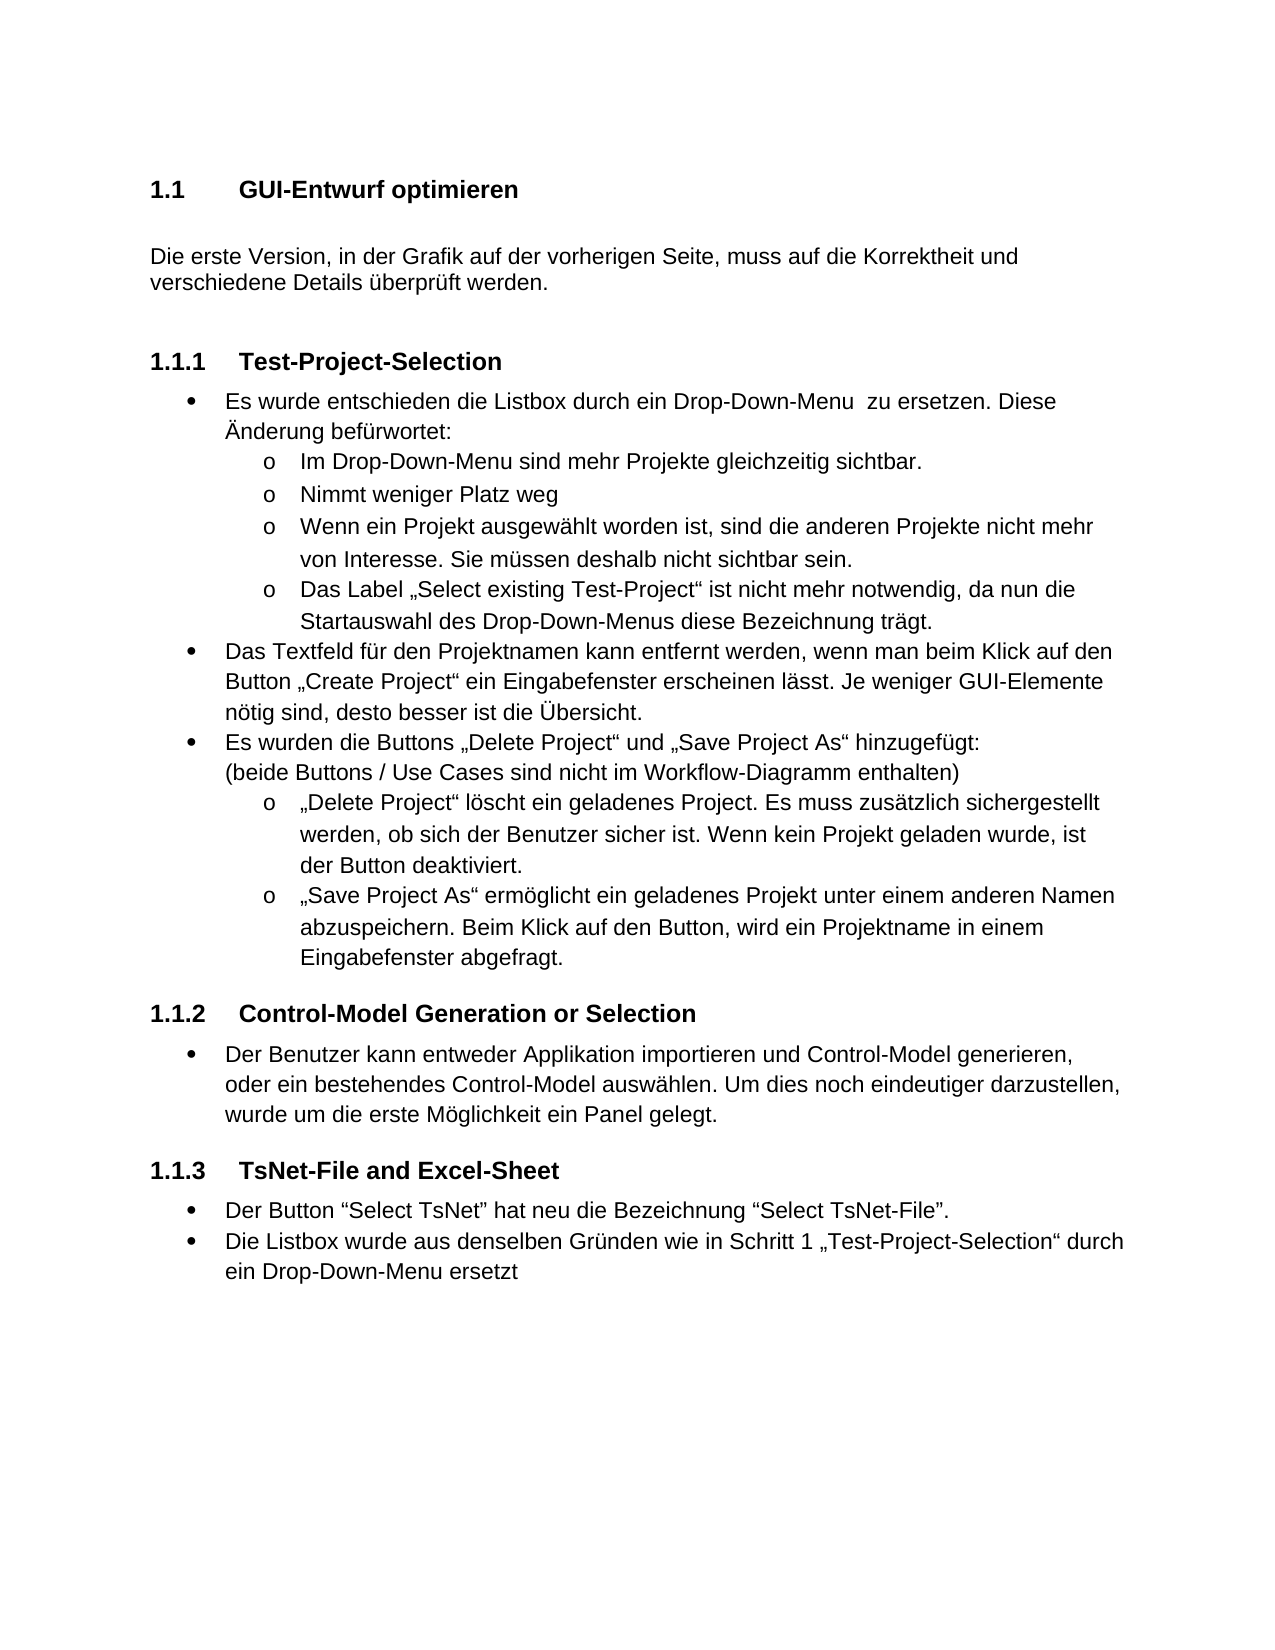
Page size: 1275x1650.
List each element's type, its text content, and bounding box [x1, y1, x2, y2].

list Nimmt weniger Platz weg [262, 481, 1125, 509]
subtitle Test-Project-Selection [150, 347, 1125, 375]
subtitle GUI-Entwurf optimieren [150, 175, 1125, 204]
subtitle TsNet-File and Excel-Sheet [150, 1156, 1125, 1185]
list Im Drop-Down-Menu sind mehr Projekte gleichzeitig sichtbar. [262, 448, 1125, 477]
list Der Button “Select TsNet” hat neu die Bezeichnung “Select TsNet-File”. [187, 1197, 1125, 1224]
list „Delete Project“ löscht ein geladenes Project. Es muss zusätzlich sichergestellt werden, ob sich der Benutzer sicher ist. Wenn kein Projekt geladen wurde, ist der Button deaktiviert. [262, 789, 1125, 878]
list (beide Buttons / Use Cases sind nicht im Workflow-Diagramm enthalten) [225, 759, 1125, 785]
list Das Textfeld für den Projektnamen kann entfernt werden, wenn man beim Klick auf den Button „Create Project“ ein Eingabefenster erscheinen lässt. Je weniger GUI-Elemente nötig sind, desto besser ist die Übersicht. [187, 638, 1125, 725]
list Der Benutzer kann entweder Applikation importieren und Control-Model generieren, oder ein bestehendes Control-Model auswählen. Um dies noch eindeutiger darzustellen, wurde um die erste Möglichkeit ein Panel gelegt. [187, 1041, 1125, 1127]
list Es wurden die Buttons „Delete Project“ und „Save Project As“ hinzugefügt: [187, 729, 1125, 755]
subtitle Control-Model Generation or Selection [150, 999, 1125, 1028]
text Die erste Version, in der Grafik auf der vorherigen Seite, muss auf die Korrektheit und verschiedene Details überprüft werden. [150, 243, 1125, 295]
list „Save Project As“ ermöglicht ein geladenes Projekt unter einem anderen Namen abzuspeichern. Beim Klick auf den Button, wird ein Projektname in einem Eingabefenster abgefragt. [262, 882, 1125, 971]
list Wenn ein Projekt ausgewählt worden ist, sind die anderen Projekte nicht mehr von Interesse. Sie müssen deshalb nicht sichtbar sein. [262, 513, 1125, 572]
list Es wurde entschieden die Listbox durch ein Drop-Down-Menu zu ersetzen. Diese Änderung befürwortet: [187, 388, 1125, 444]
list Das Label „Select existing Test-Project“ ist nicht mehr notwendig, da nun die Startauswahl des Drop-Down-Menus diese Bezeichnung trägt. [262, 576, 1125, 634]
list Die Listbox wurde aus denselben Gründen wie in Schritt 1 „Test-Project-Selection“ durch ein Drop-Down-Menu ersetzt [187, 1228, 1125, 1284]
